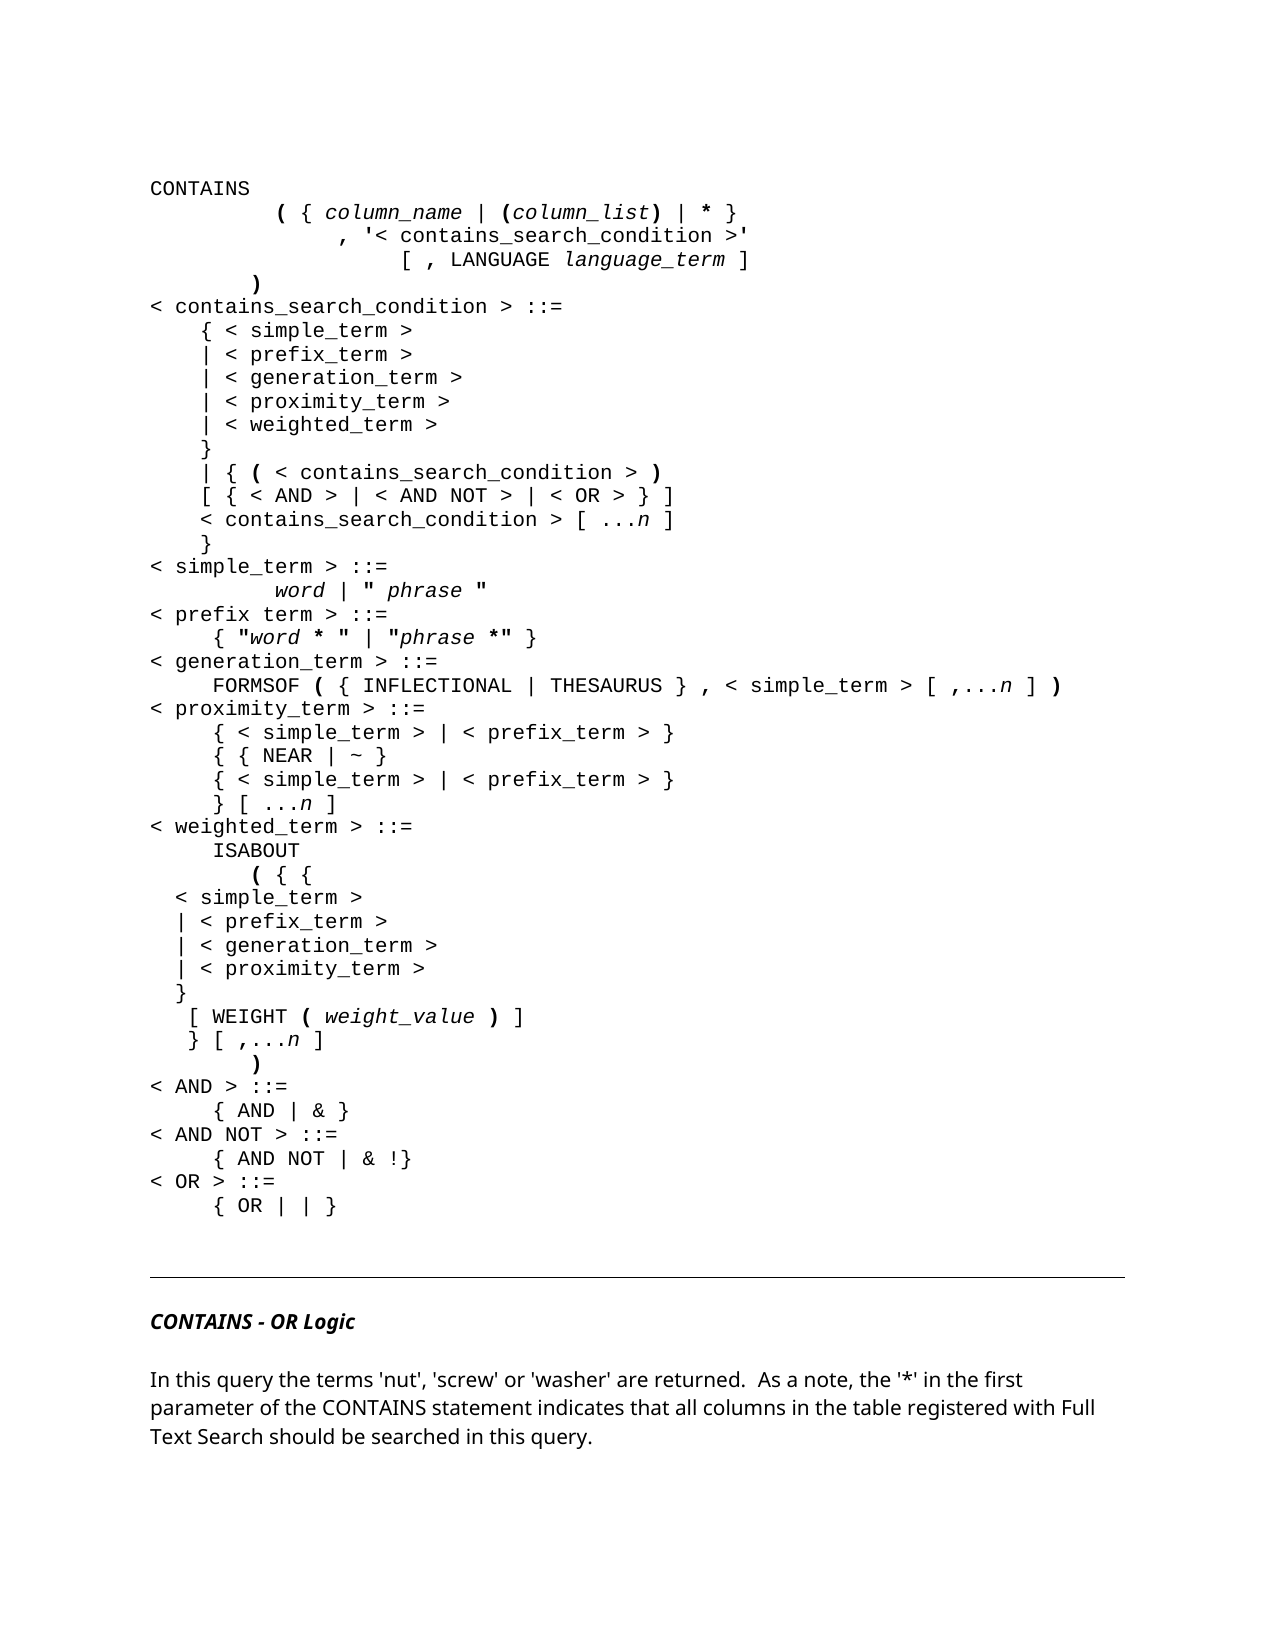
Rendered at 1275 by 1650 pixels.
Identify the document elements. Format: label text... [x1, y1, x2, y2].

text < prefix term > ::= [150, 604, 1125, 627]
text [ , LANGUAGE language_term ] [150, 249, 1125, 273]
text | < weighted_term > [150, 414, 1125, 438]
text ) [150, 1053, 1125, 1077]
text | < prefix_term > [150, 911, 1125, 935]
text ( { column_name | (column_list) | * } [150, 202, 1125, 225]
text { { NEAR | ~ } [150, 746, 1125, 769]
text } [150, 533, 1125, 556]
text | < prefix_term > [150, 343, 1125, 367]
text < proximity_term > ::= [150, 698, 1125, 722]
text } [150, 438, 1125, 462]
text < AND NOT > ::= [150, 1124, 1125, 1147]
text < AND > ::= [150, 1077, 1125, 1100]
text < simple_term > ::= [150, 556, 1125, 580]
text < simple_term > [150, 887, 1125, 911]
text < contains_search_condition > [ ...n ] [150, 509, 1125, 533]
text ( { { [150, 864, 1125, 887]
text < generation_term > ::= [150, 651, 1125, 674]
text | < generation_term > [150, 367, 1125, 391]
text CONTAINS - OR Logic [150, 1307, 1125, 1336]
text ) [150, 273, 1125, 296]
text } [ ,...n ] [150, 1029, 1125, 1053]
text { OR | | } [150, 1195, 1125, 1218]
text { < simple_term > | < prefix_term > } [150, 722, 1125, 746]
text [ WEIGHT ( weight_value ) ] [150, 1006, 1125, 1029]
text < contains_search_condition > ::= [150, 296, 1125, 320]
text FORMSOF ( { INFLECTIONAL | THESAURUS } , < simple_term > [ ,...n ] ) [150, 674, 1125, 698]
text , '< contains_search_condition >' [150, 225, 1125, 249]
text CONTAINS [150, 178, 1125, 202]
text { < simple_term > [150, 320, 1125, 343]
text { "word * " | "phrase *" } [150, 627, 1125, 651]
text In this query the terms 'nut', 'screw' or 'washer' are returned. As a note, the '*' in the first parameter of the CONTAINS statement indicates that all columns in the table registered with Full Text Search should be searched in this query. [150, 1365, 1125, 1450]
text < weighted_term > ::= [150, 816, 1125, 840]
text | < proximity_term > [150, 391, 1125, 414]
text < OR > ::= [150, 1171, 1125, 1195]
text { AND | & } [150, 1100, 1125, 1124]
text [ { < AND > | < AND NOT > | < OR > } ] [150, 485, 1125, 509]
text ISABOUT [150, 840, 1125, 864]
text } [150, 982, 1125, 1006]
text | < generation_term > [150, 935, 1125, 958]
text { < simple_term > | < prefix_term > } [150, 769, 1125, 793]
text } [ ...n ] [150, 793, 1125, 816]
text | { ( < contains_search_condition > ) [150, 462, 1125, 485]
text | < proximity_term > [150, 958, 1125, 982]
text word | " phrase " [150, 580, 1125, 604]
text { AND NOT | & !} [150, 1147, 1125, 1171]
